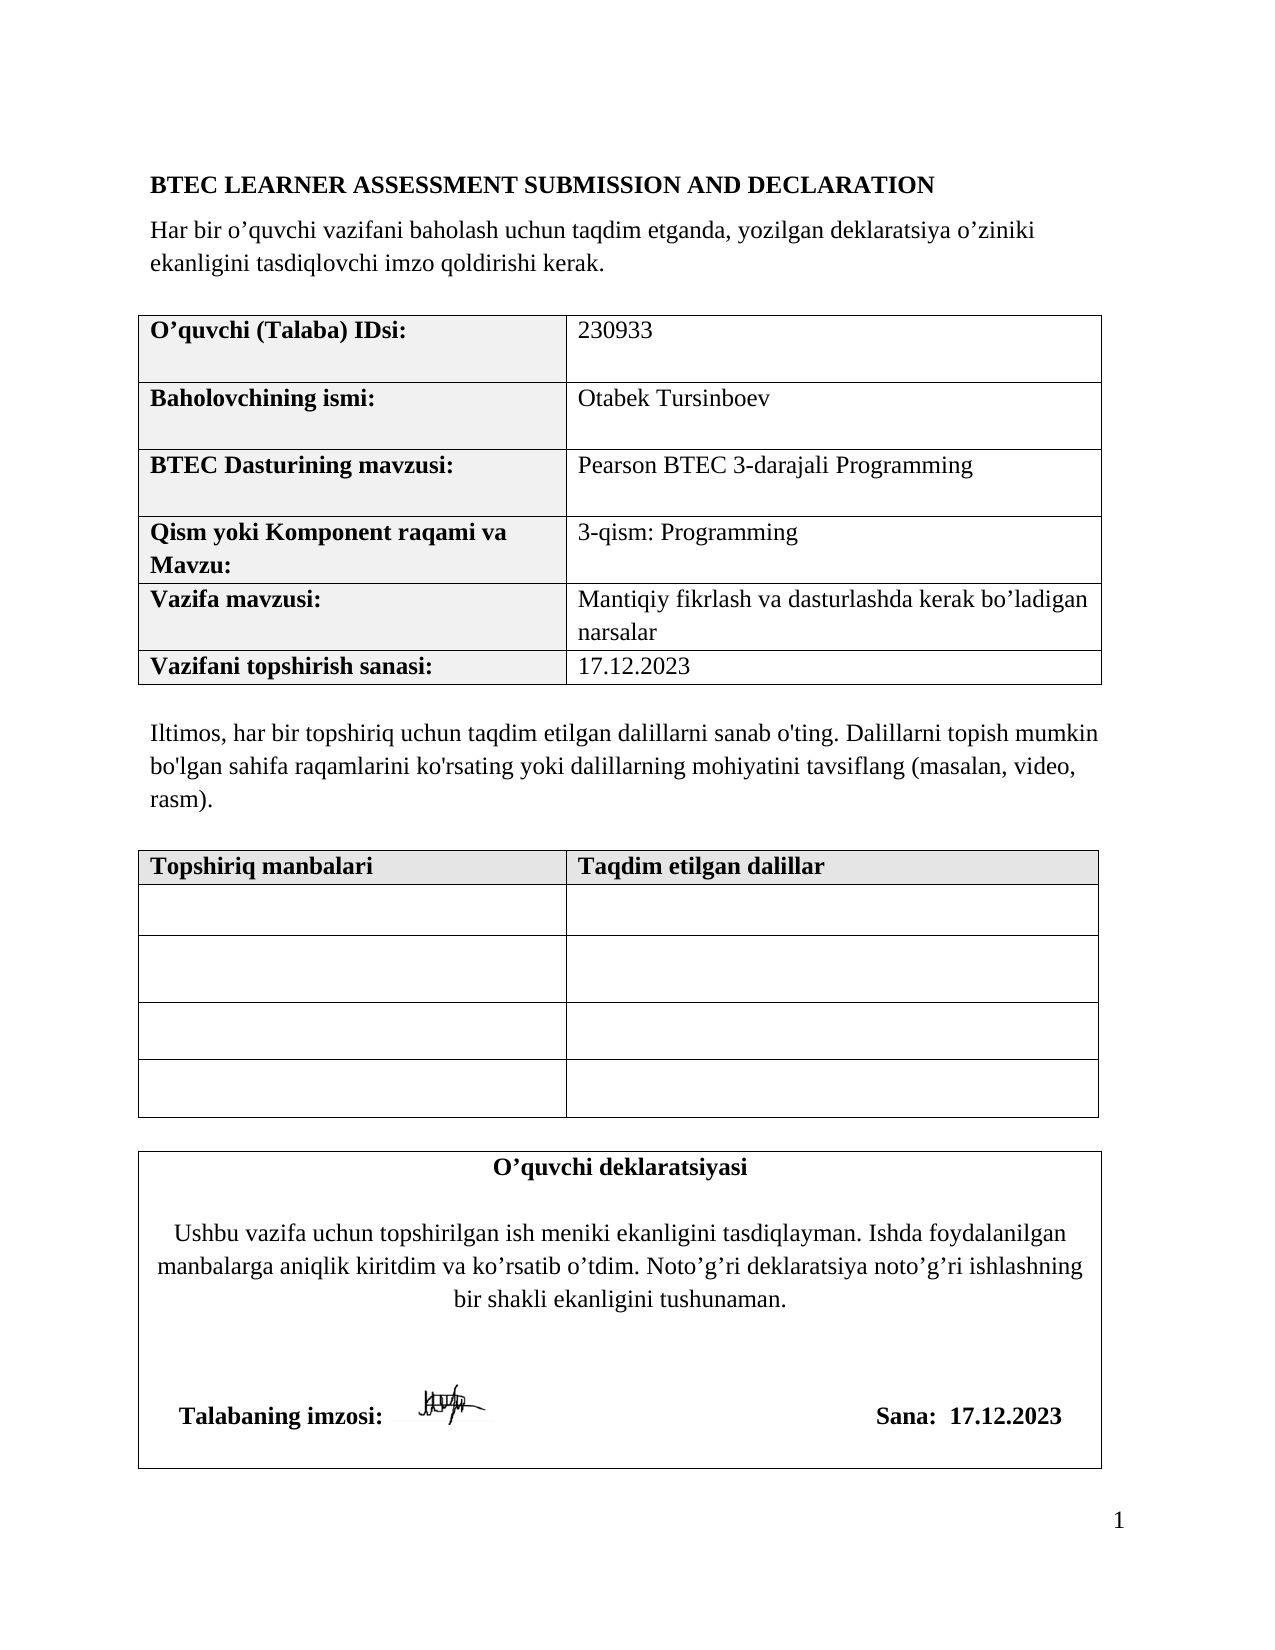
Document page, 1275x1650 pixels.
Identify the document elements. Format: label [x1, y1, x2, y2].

picture [389, 1382, 495, 1425]
